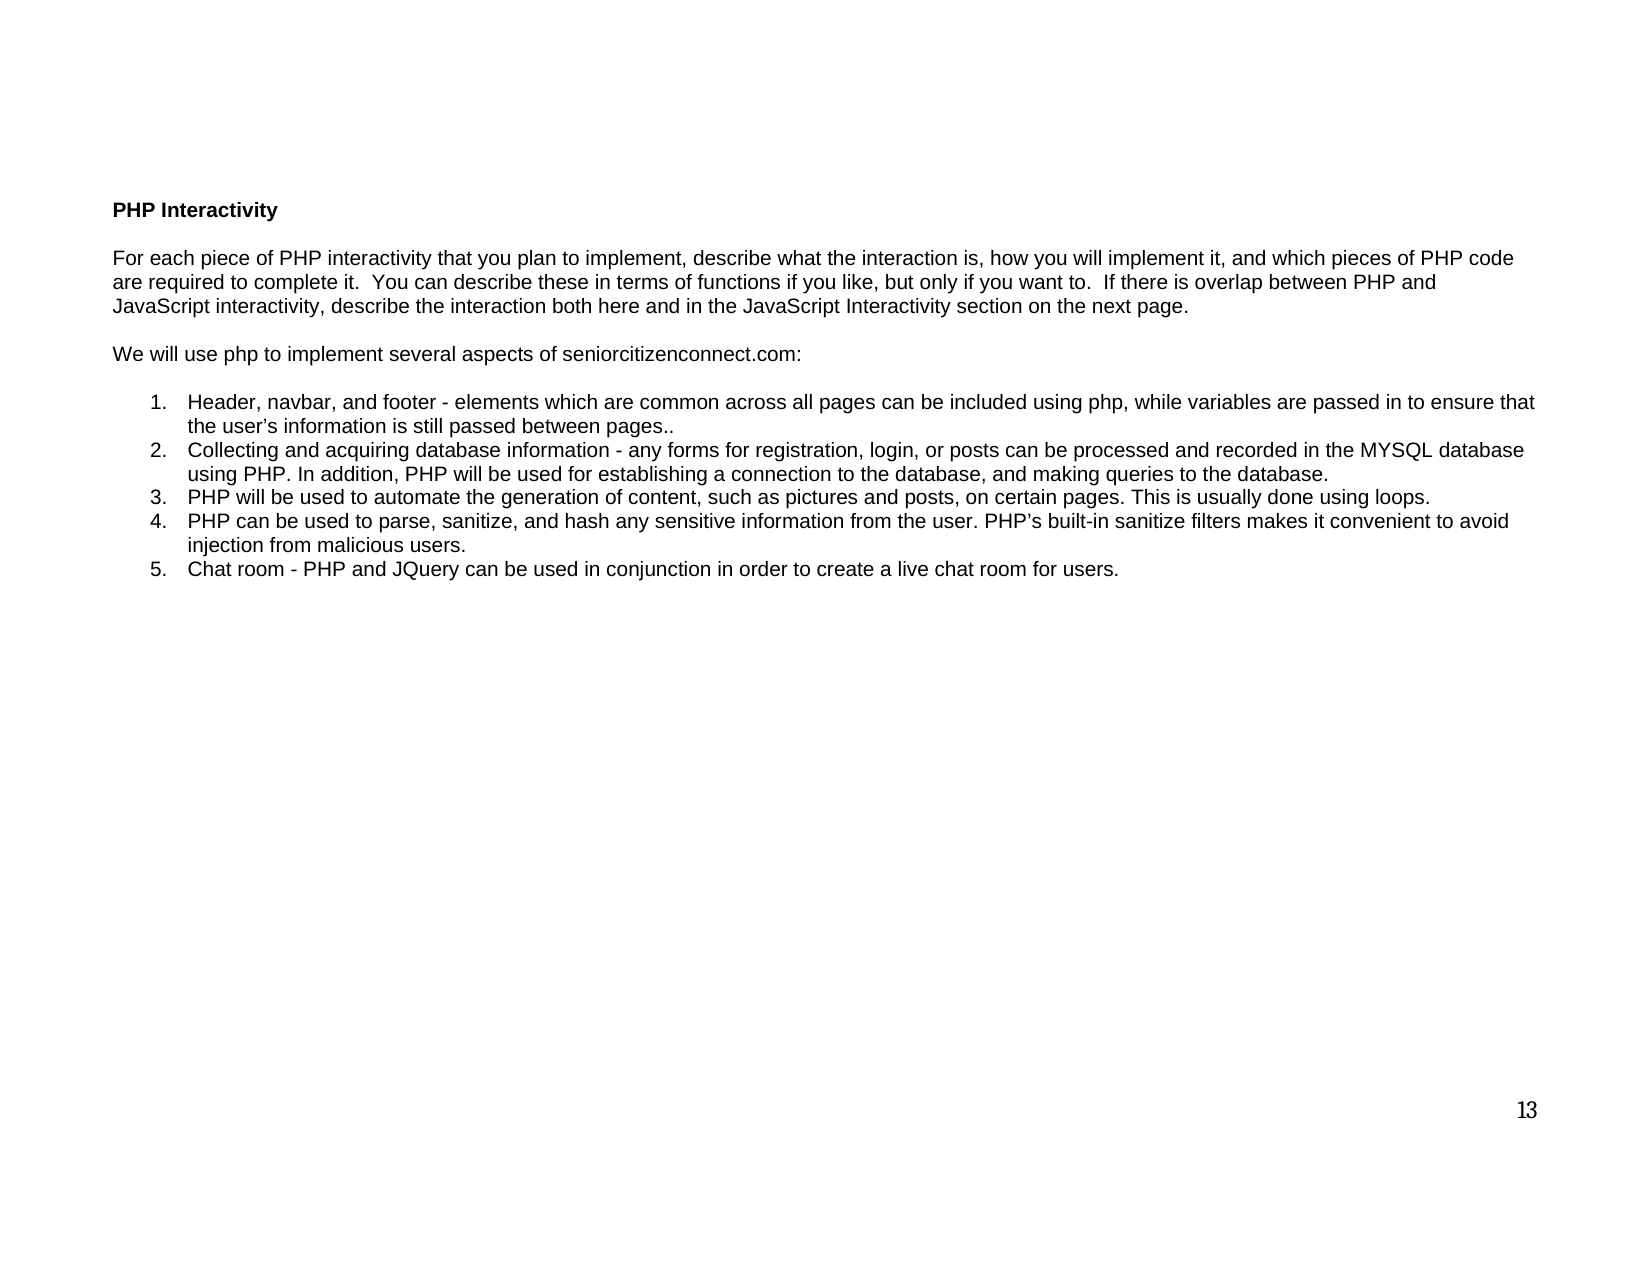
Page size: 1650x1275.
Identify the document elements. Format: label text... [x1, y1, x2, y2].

list Chat room - PHP and JQuery can be used in conjunction in order to create a live chat room for users. [150, 557, 1537, 581]
list Collecting and acquiring database information - any forms for registration, login, or posts can be processed and recorded in the MYSQL database using PHP. In addition, PHP will be used for establishing a connection to the database, and making queries to the database. [150, 437, 1537, 485]
list PHP will be used to automate the generation of content, such as pictures and posts, on certain pages. This is usually done using loops. [150, 485, 1537, 509]
list Header, navbar, and footer - elements which are common across all pages can be included using php, while variables are passed in to ensure that the user’s information is still passed between pages.. [150, 389, 1537, 437]
text We will use php to implement several aspects of seniorcitizenconnect.com: [112, 342, 1537, 366]
text For each piece of PHP interactivity that you plan to implement, describe what the interaction is, how you will implement it, and which pieces of PHP code are required to complete it. You can describe these in terms of functions if you like, but only if you want to. If there is overlap between PHP and JavaScript interactivity, describe the interaction both here and in the JavaScript Interactivity section on the next page. [112, 246, 1537, 318]
list PHP can be used to parse, sanitize, and hash any sensitive information from the user. PHP’s built-in sanitize filters makes it convenient to avoid injection from malicious users. [150, 509, 1537, 557]
text PHP Interactivity [112, 198, 1537, 222]
